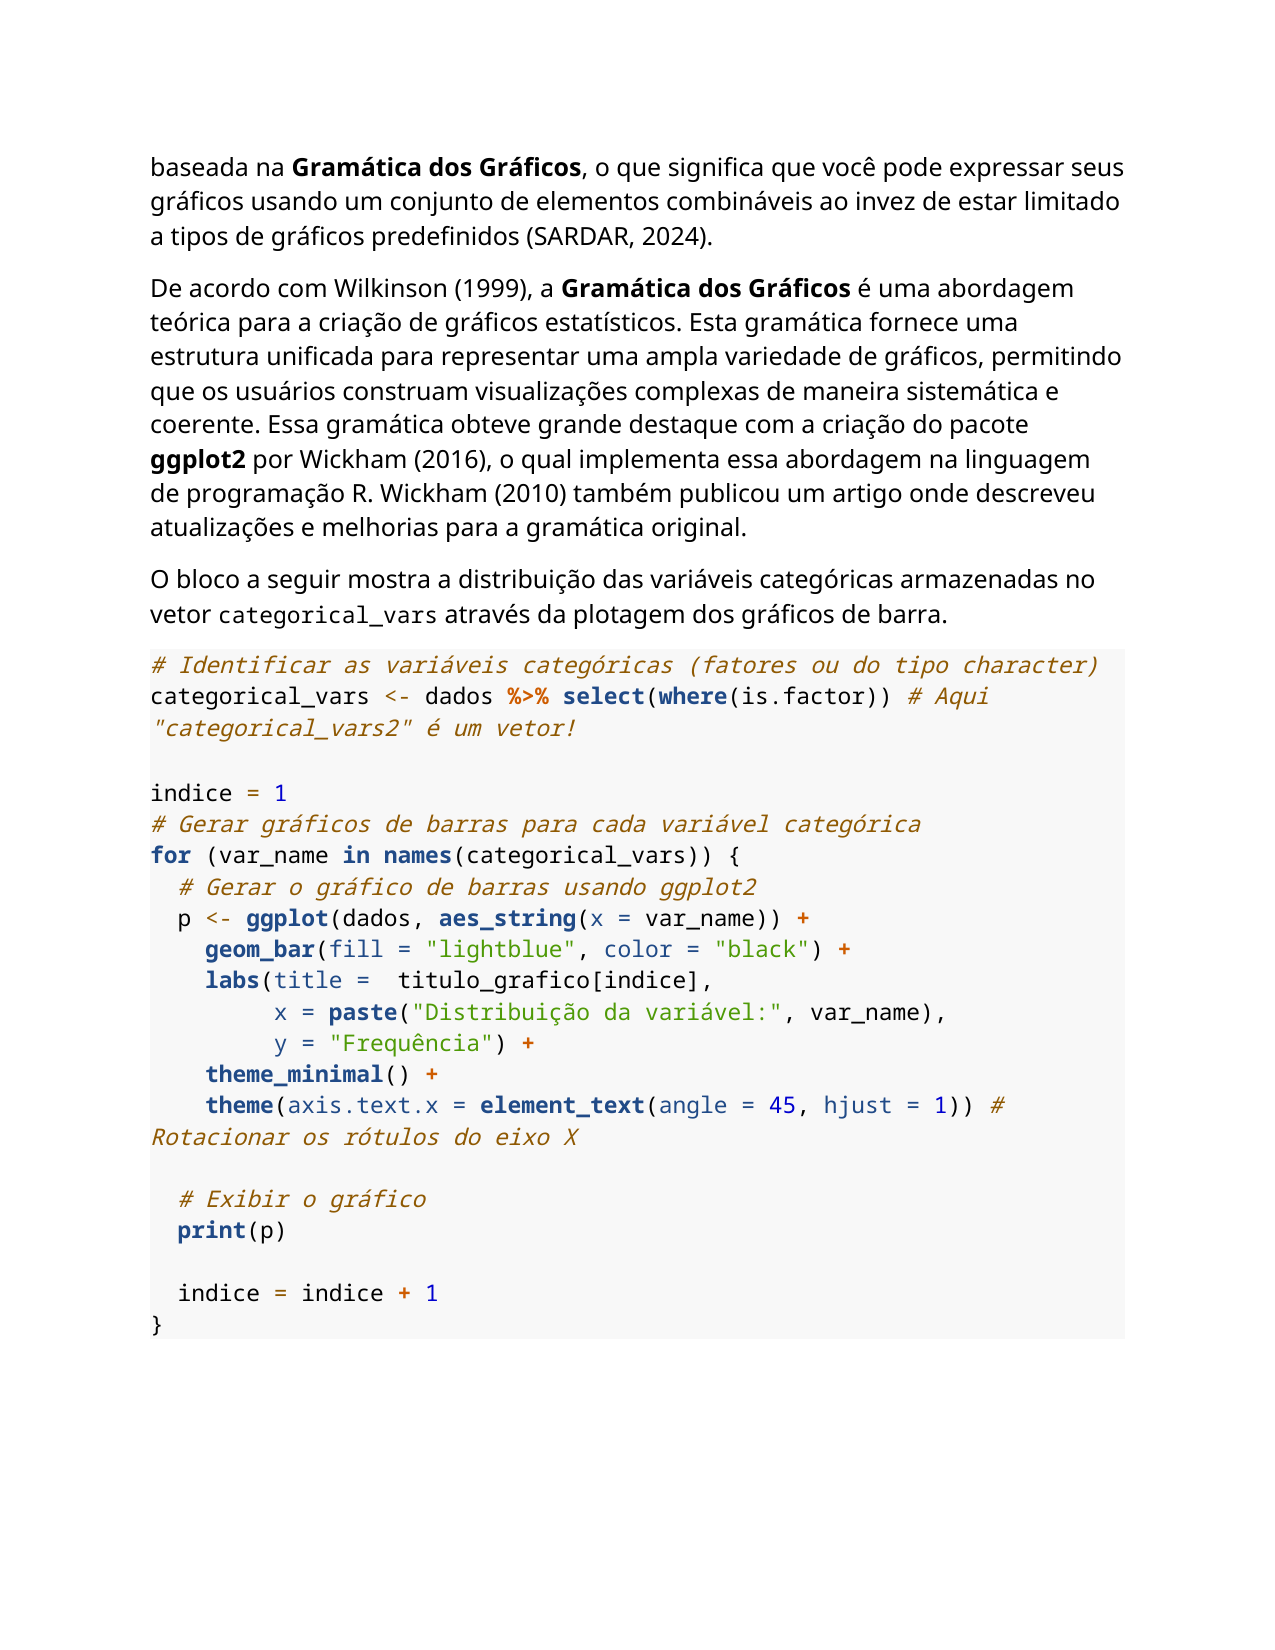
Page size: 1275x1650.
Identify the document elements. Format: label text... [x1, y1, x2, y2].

text De acordo com Wilkinson (1999), a Gramática dos Gráficos é uma abordagem teórica para a criação de gráficos estatísticos. Esta gramática fornece uma estrutura unificada para representar uma ampla variedade de gráficos, permitindo que os usuários construam visualizações complexas de maneira sistemática e coerente. Essa gramática obteve grande destaque com a criação do pacote ggplot2 por Wickham (2016), o qual implementa essa abordagem na linguagem de programação R. Wickham (2010) também publicou um artigo onde descreveu atualizações e melhorias para a gramática original. [150, 271, 1125, 543]
text O bloco a seguir mostra a distribuição das variáveis categóricas armazenadas no vetor categorical_vars através da plotagem dos gráficos de barra. [150, 562, 1125, 630]
text # Identificar as variáveis categóricas (fatores ou do tipo character) categorical_vars <- dados %>% select(where(is.factor)) # Aqui "categorical_vars2" é um vetor! indice = 1 # Gerar gráficos de barras para cada variável categórica for (var_name in names(categorical_vars)) { # Gerar o gráfico de barras usando ggplot2 p <- ggplot(dados, aes_string(x = var_name)) + geom_bar(fill = "lightblue", color = "black") + labs(title = titulo_grafico[indice], x = paste("Distribuição da variável:", var_name), y = "Frequência") + theme_minimal() + theme(axis.text.x = element_text(angle = 45, hjust = 1)) # Rotacionar os rótulos do eixo X # Exibir o gráfico print(p) indice = indice + 1 } [150, 649, 1125, 1339]
